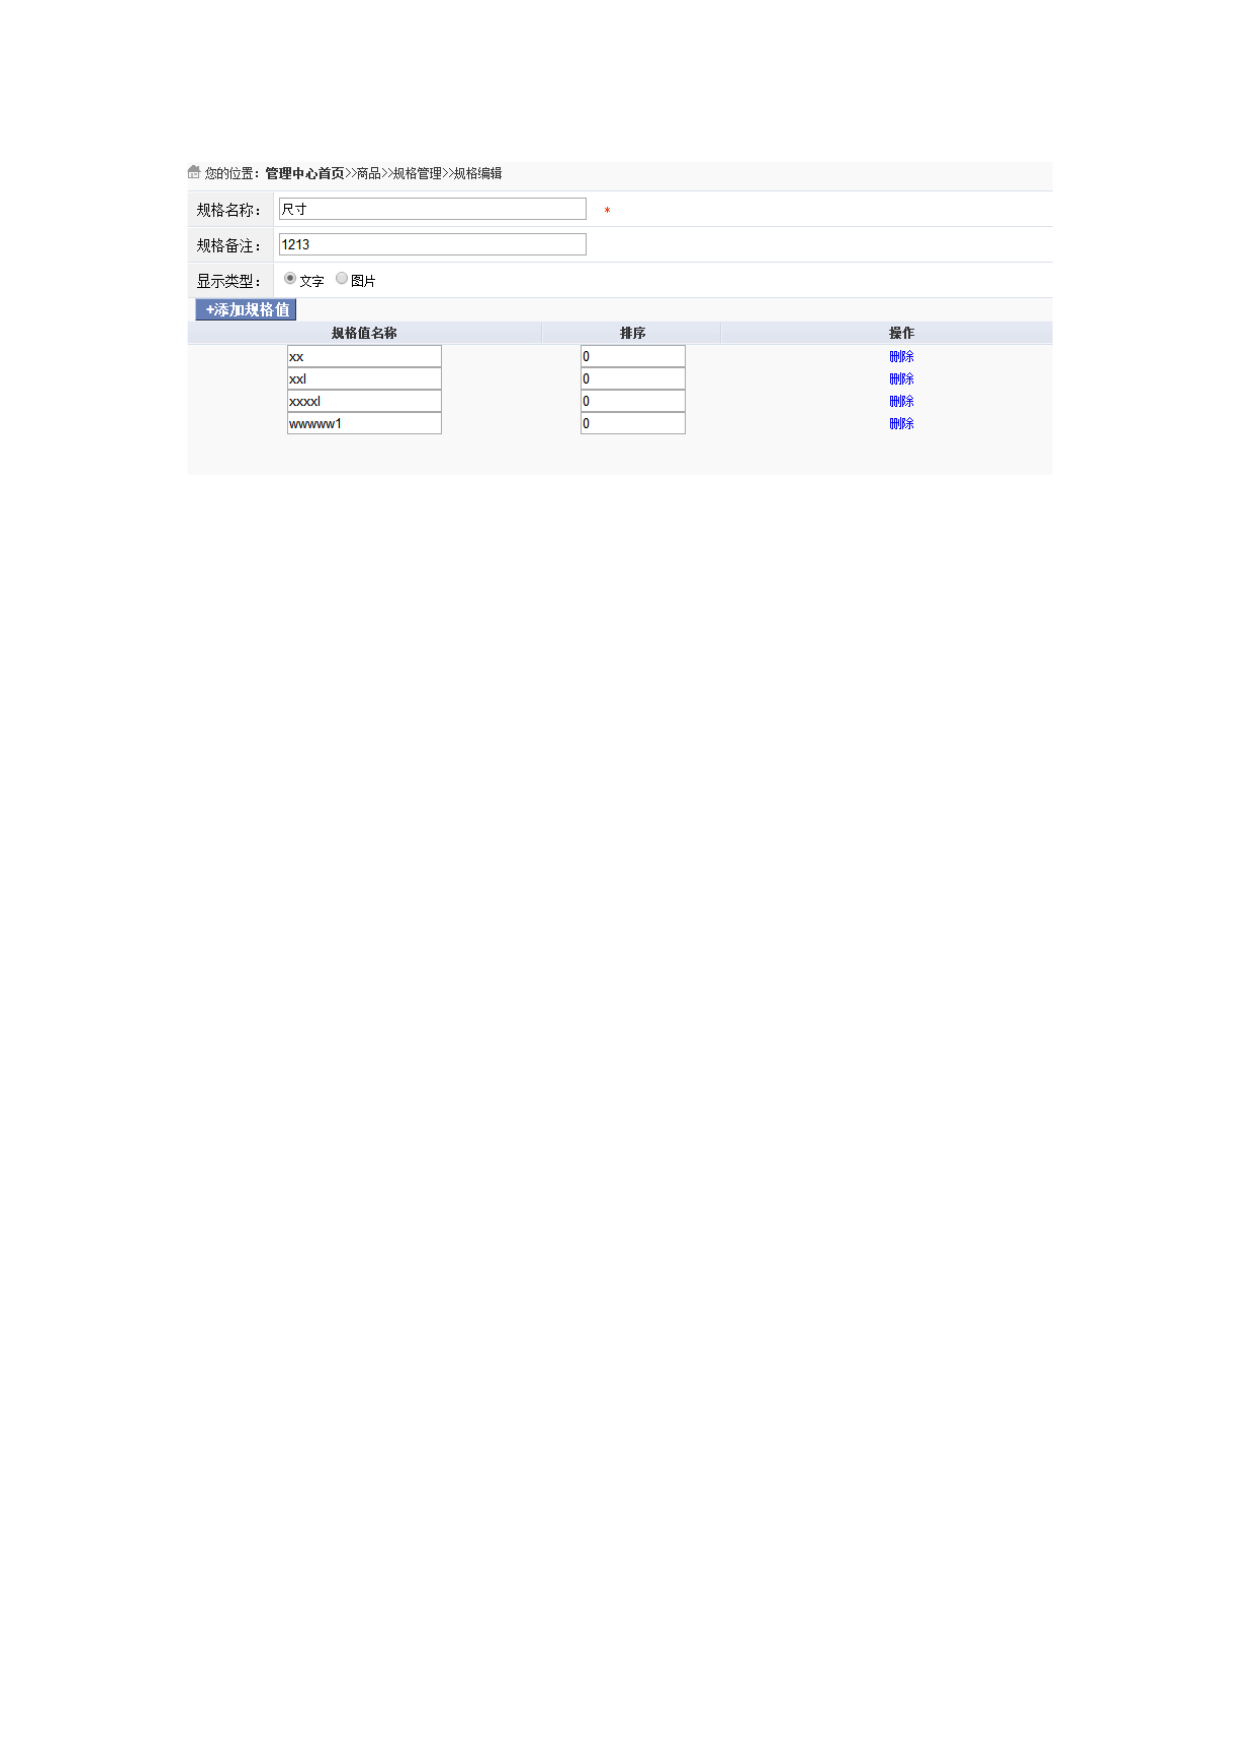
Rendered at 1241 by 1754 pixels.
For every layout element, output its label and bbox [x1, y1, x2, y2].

picture [187, 162, 1053, 475]
